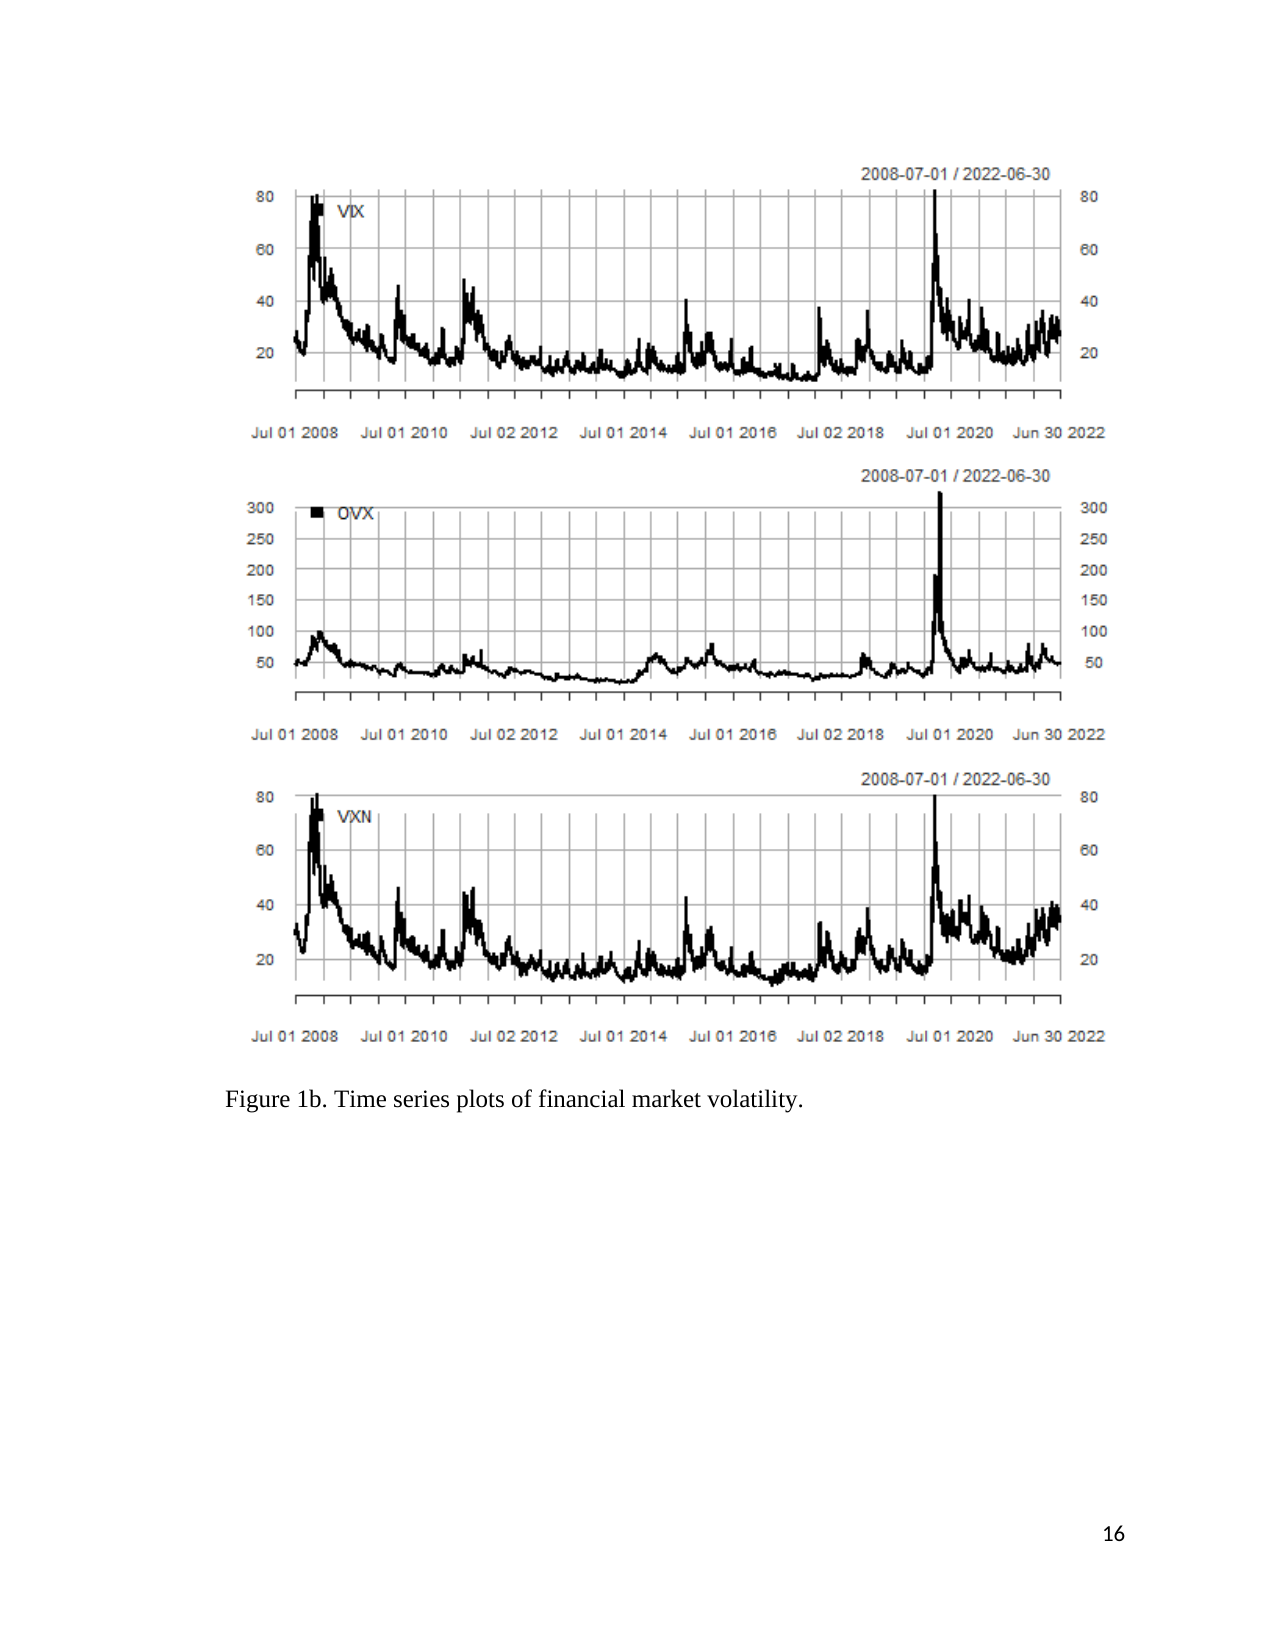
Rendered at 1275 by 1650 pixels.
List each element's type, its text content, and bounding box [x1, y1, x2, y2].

text Figure 1b. Time series plots of financial market volatility. [150, 1084, 1125, 1113]
picture [225, 150, 1132, 1056]
